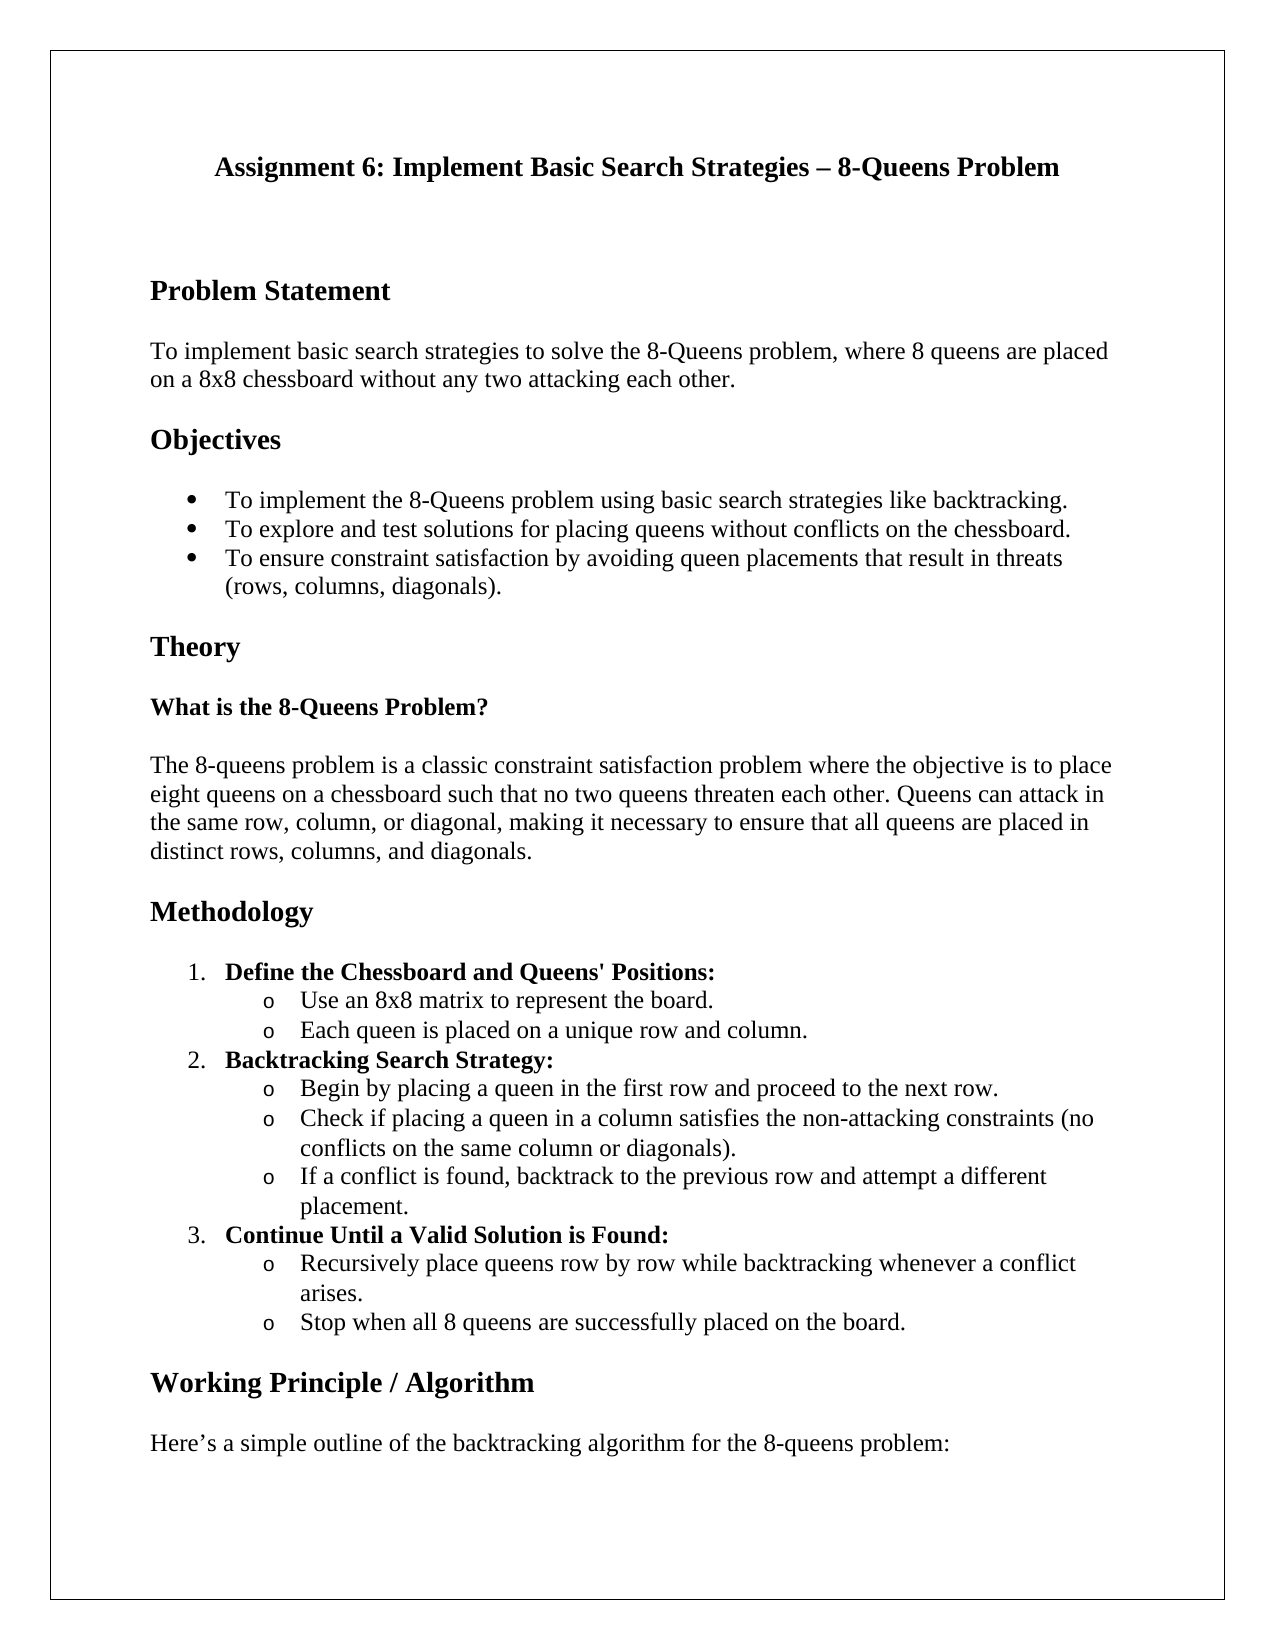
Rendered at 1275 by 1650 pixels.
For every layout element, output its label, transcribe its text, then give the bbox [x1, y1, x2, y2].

text Methodology [150, 894, 1125, 928]
list To explore and test solutions for placing queens without conflicts on the chessboard. [187, 514, 1125, 543]
list Recursively place queens row by row while backtracking whenever a conflict arises. [262, 1248, 1125, 1307]
list Stop when all 8 queens are successfully placed on the board. [262, 1307, 1125, 1336]
list If a conflict is found, backtrack to the previous row and attempt a different placement. [262, 1161, 1125, 1220]
text Objectives [150, 422, 1125, 456]
list Check if placing a queen in a column satisfies the non-attacking constraints (no conflicts on the same column or diagonals). [262, 1103, 1125, 1161]
list Backtracking Search Strategy: [187, 1045, 1125, 1073]
text Here’s a simple outline of the backtracking algorithm for the 8-queens problem: [150, 1428, 1125, 1457]
text Theory [150, 629, 1125, 663]
text Assignment 6: Implement Basic Search Strategies – 8-Queens Problem [150, 150, 1125, 182]
text To implement basic search strategies to solve the 8-Queens problem, where 8 queens are placed on a 8x8 chessboard without any two attacking each other. [150, 336, 1125, 393]
text The 8-queens problem is a classic constraint satisfaction problem where the objective is to place eight queens on a chessboard such that no two queens threaten each other. Queens can attack in the same row, column, or diagonal, making it necessary to ensure that all queens are placed in distinct rows, columns, and diagonals. [150, 750, 1125, 865]
list To ensure constraint satisfaction by avoiding queen placements that result in threats (rows, columns, diagonals). [187, 543, 1125, 600]
list Begin by placing a queen in the first row and proceed to the next row. [262, 1073, 1125, 1103]
list Continue Until a Valid Solution is Found: [187, 1220, 1125, 1248]
list To implement the 8-Queens problem using basic search strategies like backtracking. [187, 485, 1125, 514]
text Working Principle / Algorithm [150, 1366, 1125, 1399]
text What is the 8-Queens Problem? [150, 692, 1125, 721]
list Use an 8x8 matrix to represent the board. [262, 986, 1125, 1015]
list Define the Chessboard and Queens' Positions: [187, 957, 1125, 986]
text Problem Statement [150, 273, 1125, 307]
list Each queen is placed on a unique row and column. [262, 1015, 1125, 1045]
